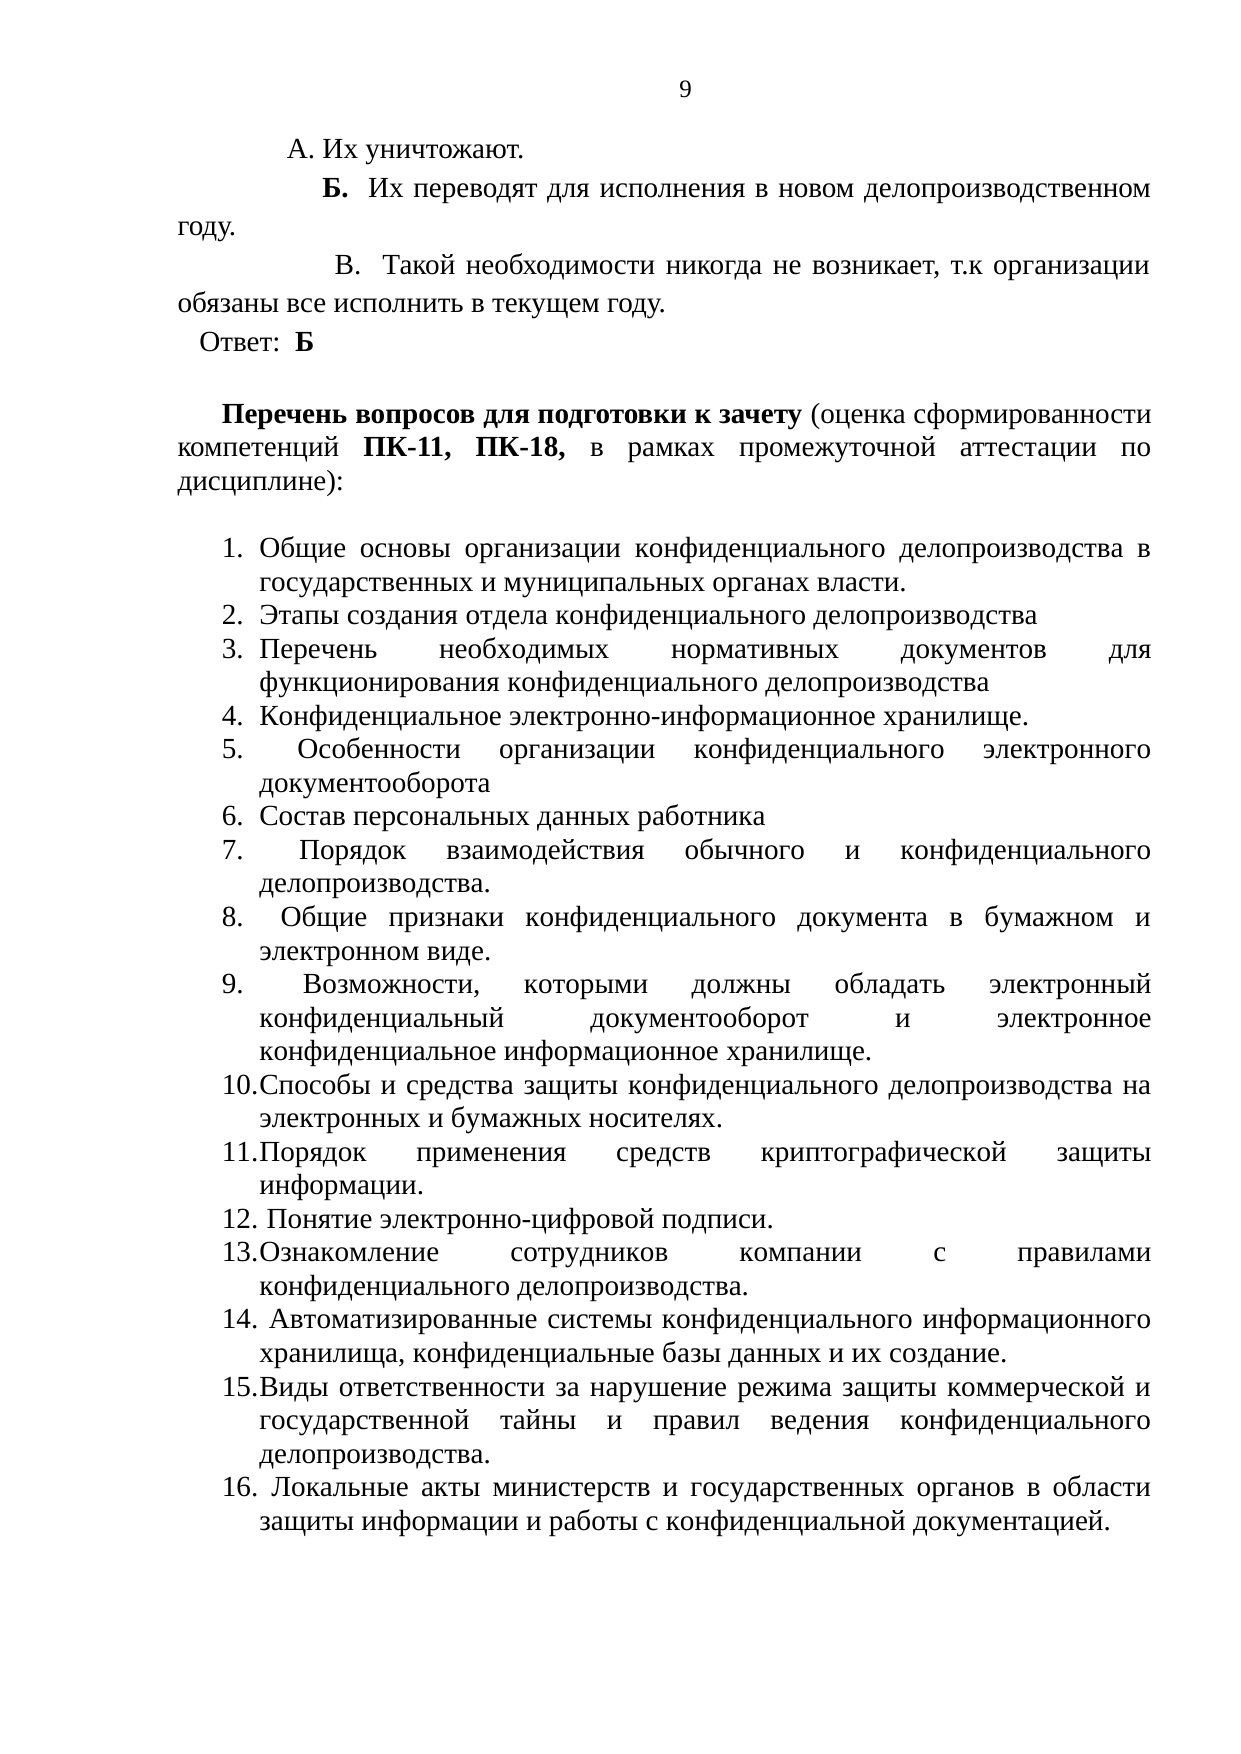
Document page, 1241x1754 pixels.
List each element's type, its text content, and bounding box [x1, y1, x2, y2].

list Этапы создания отдела конфиденциального делопроизводства [222, 597, 1152, 631]
list Локальные акты министерств и государственных органов в области защиты информации и работы с конфиденциальной документацией. [222, 1469, 1152, 1536]
list Перечень необходимых нормативных документов для функционирования конфиденциального делопроизводства [222, 631, 1152, 698]
text Б. Их переводят для исполнения в новом делопроизводственном году. [177, 170, 1152, 242]
list Состав персональных данных работника [222, 798, 1152, 832]
list Виды ответственности за нарушение режима защиты коммерческой и государственной тайны и правил ведения конфиденциального делопроизводства. [222, 1369, 1152, 1469]
list Возможности, которыми должны обладать электронный конфиденциальный документооборот и электронное конфиденциальное информационное хранилище. [222, 966, 1152, 1067]
list Общие признаки конфиденциального документа в бумажном и электронном виде. [222, 899, 1152, 966]
text В. Такой необходимости никогда не возникает, т.к организации обязаны все исполнить в текущем году. [177, 247, 1152, 319]
list Общие основы организации конфиденциального делопроизводства в государственных и муниципальных органах власти. [222, 530, 1152, 597]
list Порядок применения средств криптографической защиты информации. [222, 1134, 1152, 1201]
list Понятие электронно-цифровой подписи. [222, 1201, 1152, 1234]
list Порядок взаимодействия обычного и конфиденциального делопроизводства. [222, 832, 1152, 899]
list Автоматизированные системы конфиденциального информационного хранилища, конфиденциальные базы данных и их создание. [222, 1302, 1152, 1369]
text Ответ: Б [177, 324, 1152, 357]
list Способы и средства защиты конфиденциального делопроизводства на электронных и бумажных носителях. [222, 1067, 1152, 1134]
list Особенности организации конфиденциального электронного документооборота [222, 731, 1152, 798]
list Ознакомление сотрудников компании с правилами конфиденциального делопроизводства. [222, 1234, 1152, 1302]
text А. Их уничтожают. [177, 131, 1152, 165]
text Перечень вопросов для подготовки к зачету (оценка сформированности компетенций ПК-11, ПК-18, в рамках промежуточной аттестации по дисциплине): [177, 396, 1152, 497]
list Конфиденциальное электронно-информационное хранилище. [222, 698, 1152, 731]
